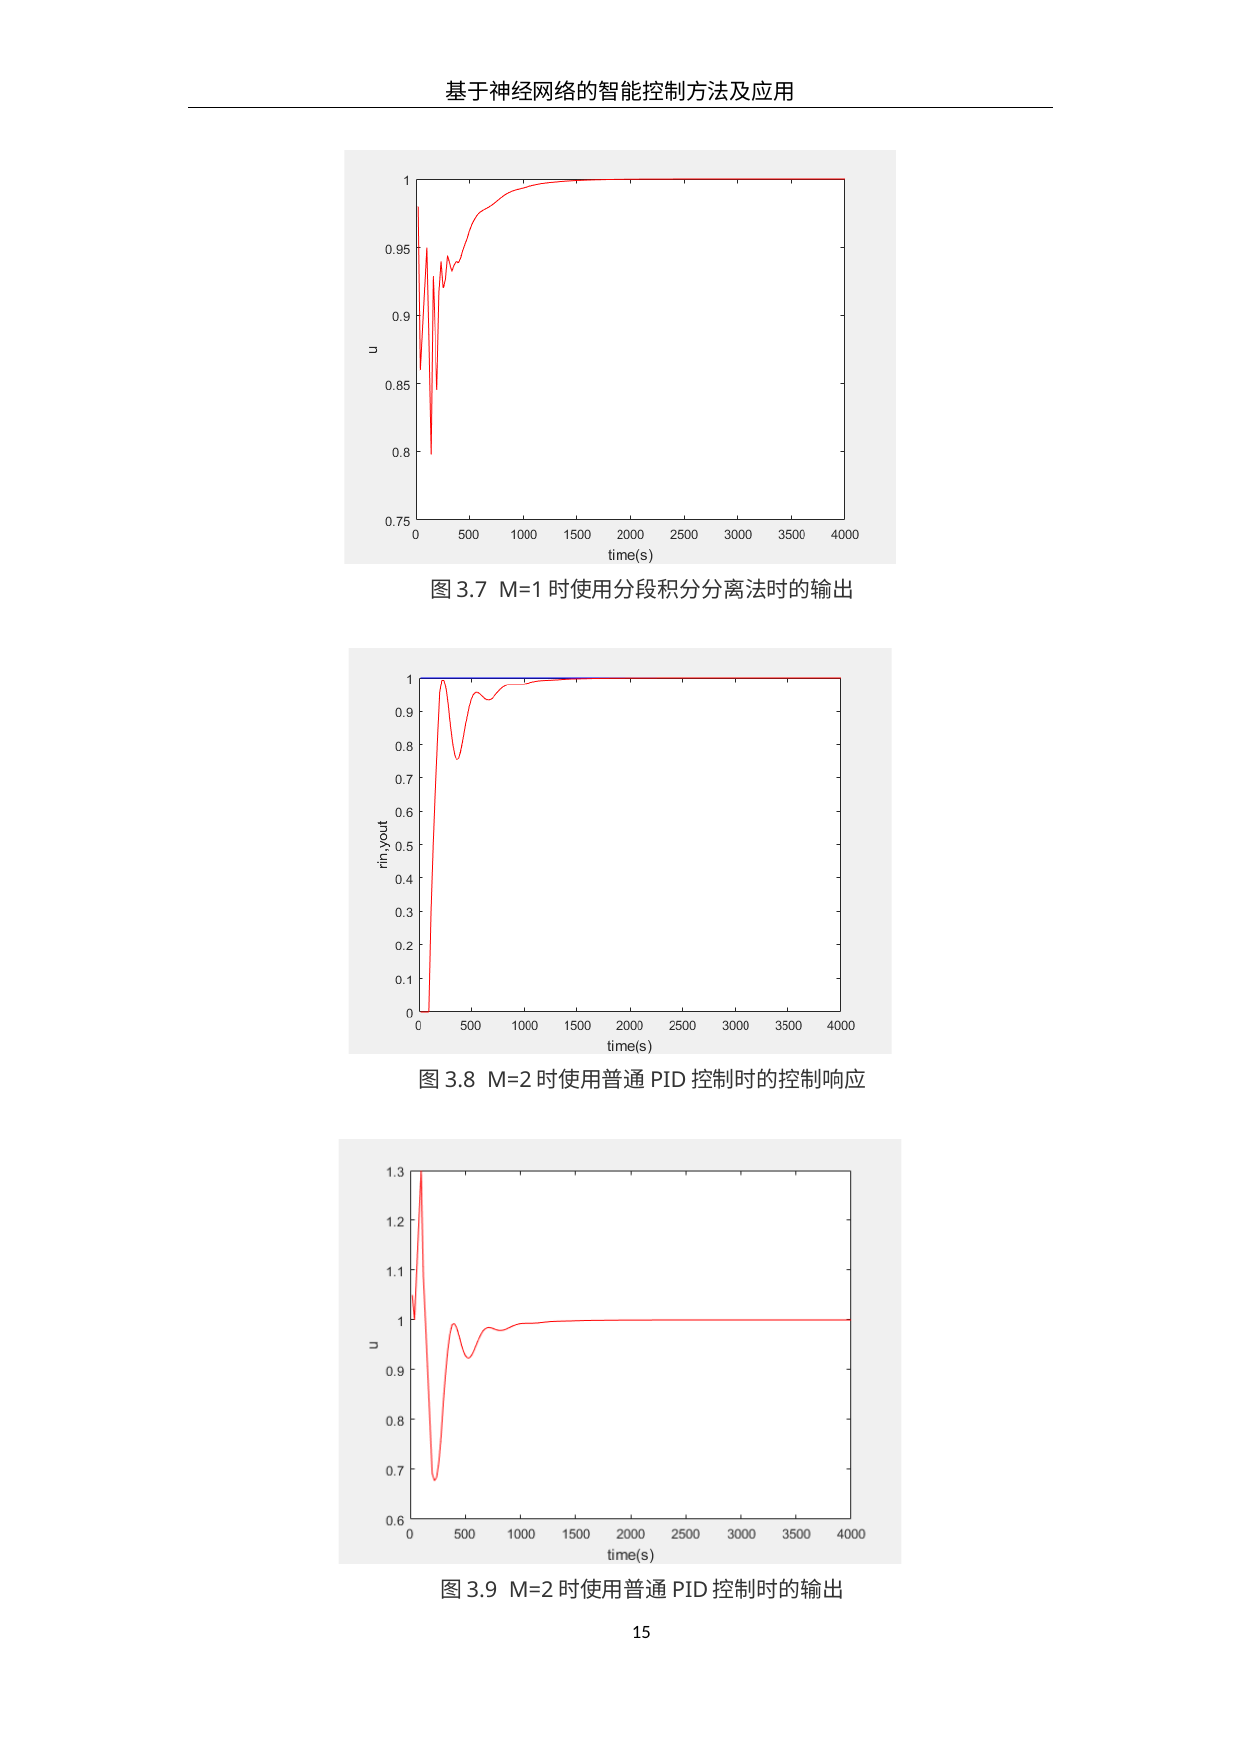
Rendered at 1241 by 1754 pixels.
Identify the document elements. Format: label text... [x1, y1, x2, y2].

text 图3.9 M=2时使用普通PID控制时的输出 [187, 1572, 1053, 1603]
text 图3.8 M=2时使用普通PID控制时的控制响应 [187, 1062, 1053, 1094]
picture [344, 150, 896, 564]
picture [348, 648, 892, 1054]
picture [338, 1139, 902, 1564]
text 图3.7 M=1时使用分段积分分离法时的输出 [187, 572, 1053, 604]
